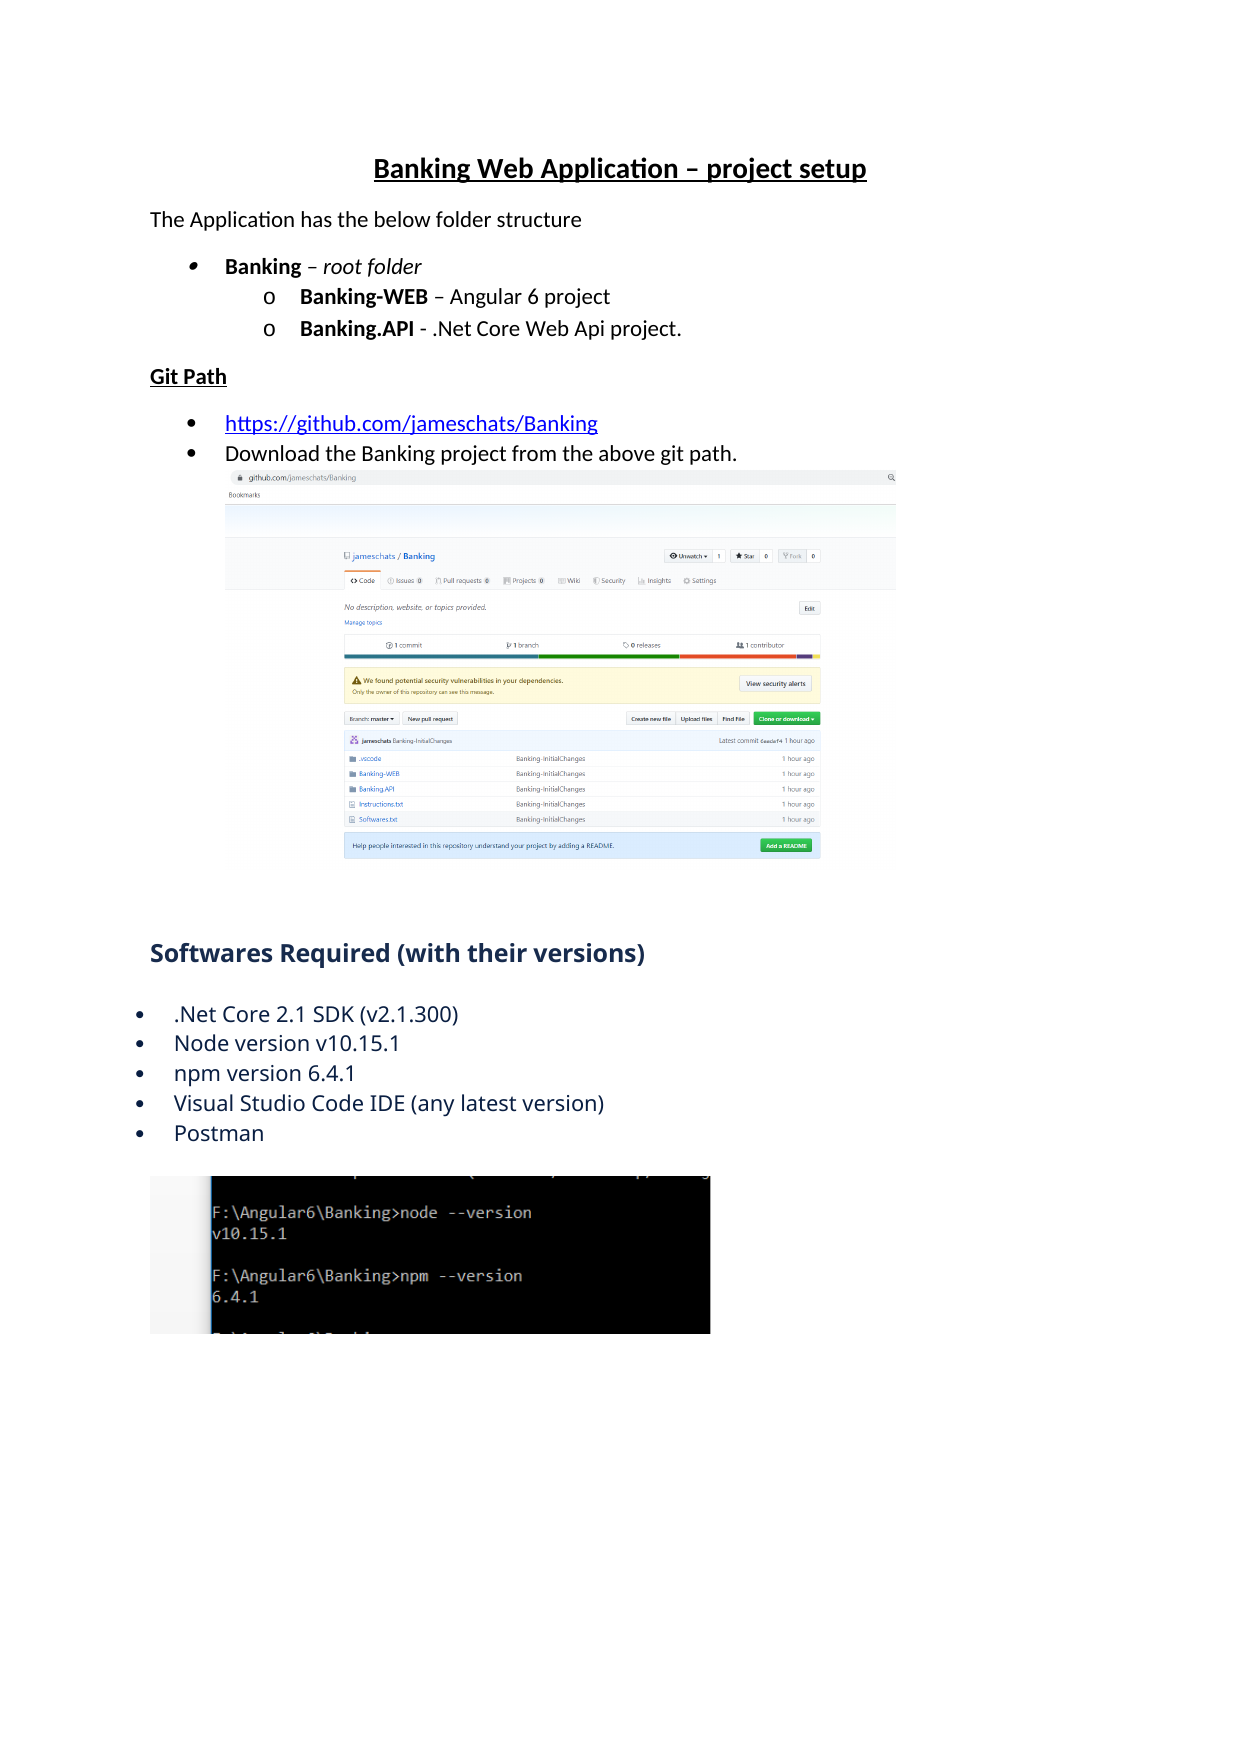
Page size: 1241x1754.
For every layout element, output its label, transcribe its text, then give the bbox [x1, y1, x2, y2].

list Node version v10.15.1 [136, 1028, 1090, 1058]
list Banking-WEB – Angular 6 project [262, 282, 1090, 311]
picture [225, 469, 896, 870]
list Banking – root folder [187, 252, 1090, 280]
list https://github.com/jameschats/Banking [187, 409, 1090, 437]
text Banking Web Application – project setup [150, 150, 1090, 186]
picture [150, 1176, 711, 1334]
list Banking.API - .Net Core Web Api project. [262, 314, 1090, 343]
list npm version 6.4.1 [136, 1058, 1090, 1088]
list Visual Studio Code IDE (any latest version) [136, 1088, 1090, 1118]
list Postman [136, 1118, 1090, 1148]
list Download the Banking project from the above git path. [187, 439, 1090, 467]
text Softwares Required (with their versions) [150, 935, 1090, 969]
text Git Path [150, 362, 1090, 390]
list .Net Core 2.1 SDK (v2.1.300) [136, 999, 1090, 1028]
text The Application has the below folder structure [150, 205, 1090, 233]
